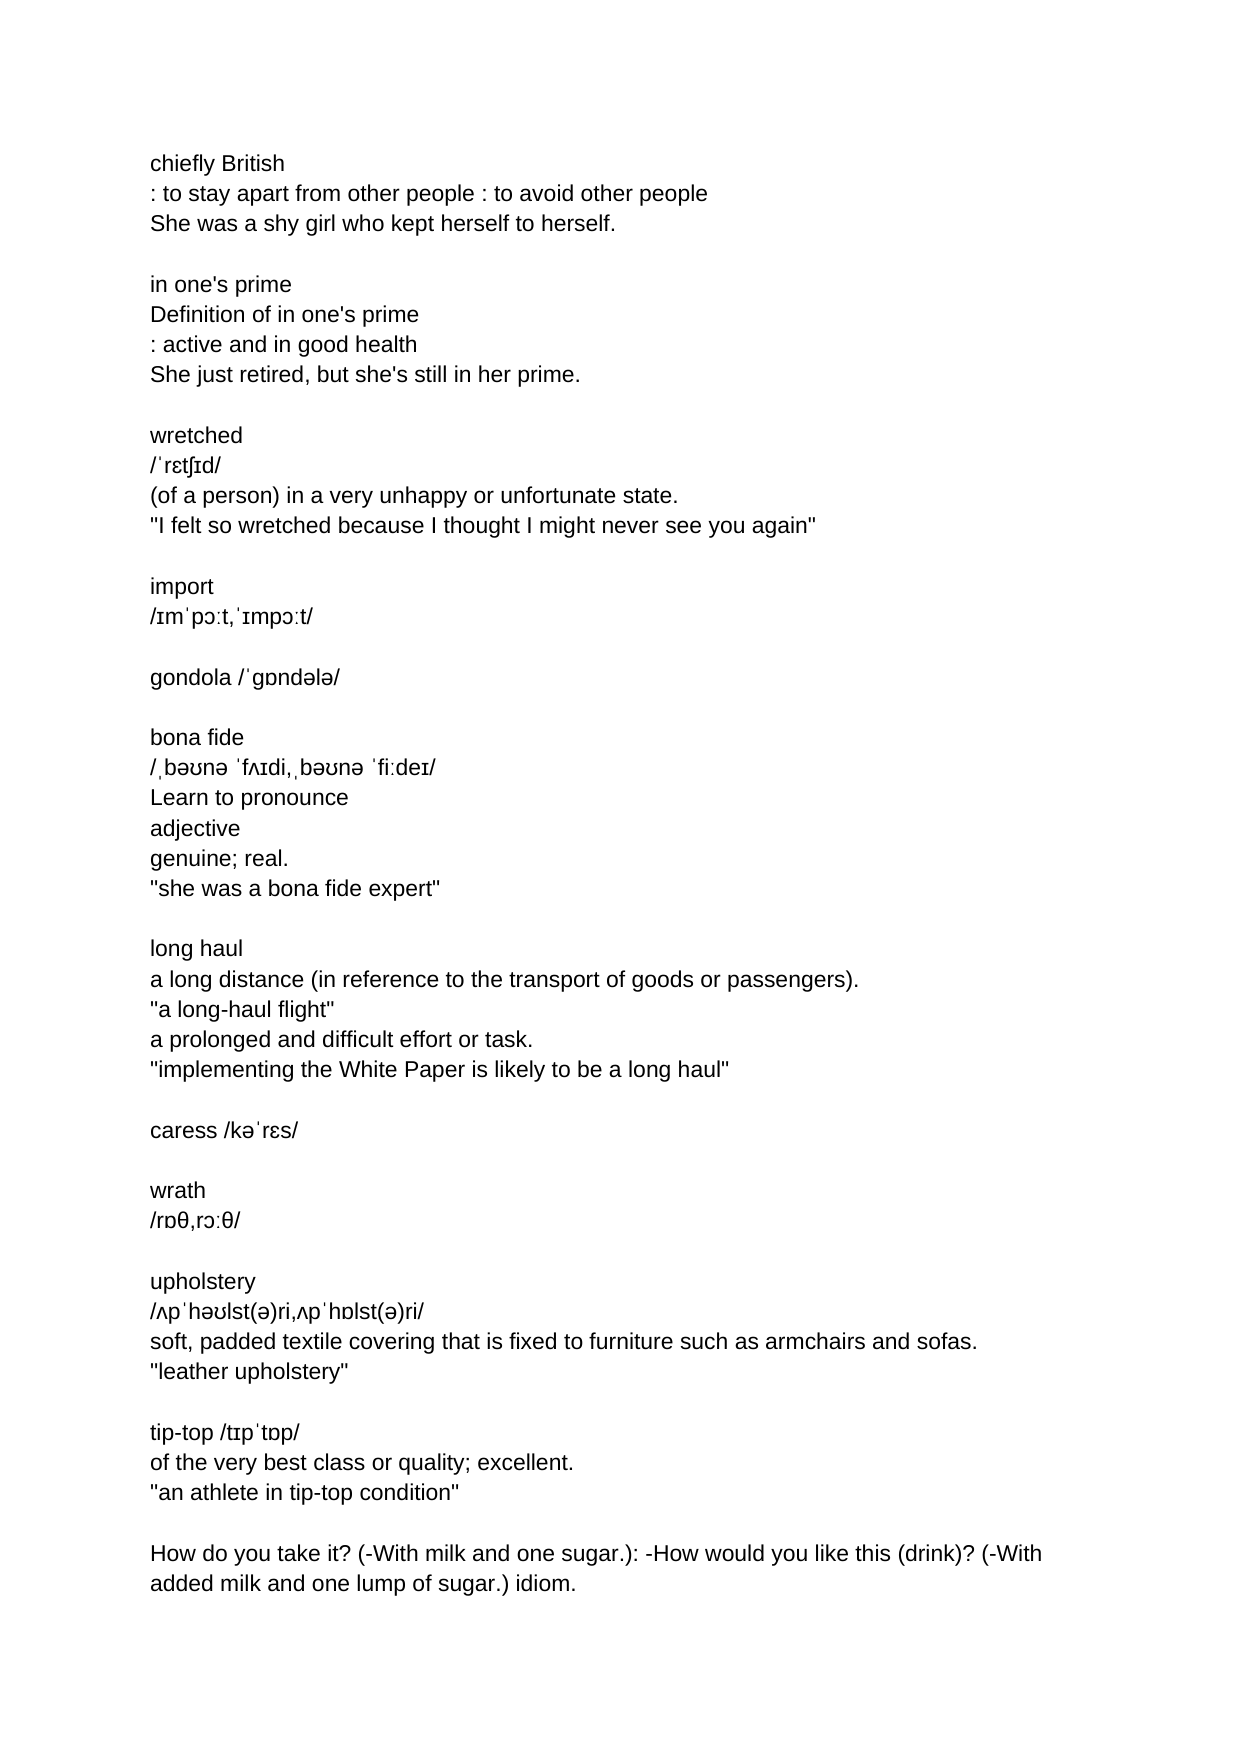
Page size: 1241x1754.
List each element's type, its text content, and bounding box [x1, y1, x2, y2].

text of the very best class or quality; excellent. [150, 1449, 1090, 1475]
text /ʌpˈhəʊlst(ə)ri,ʌpˈhɒlst(ə)ri/ [150, 1298, 1090, 1324]
text chiefly British [150, 150, 1090, 176]
text "implementing the White Paper is likely to be a long haul" [150, 1056, 1090, 1083]
text How do you take it? (-With milk and one sugar.): -How would you like this (drink)? (-With added milk and one lump of sugar.) idiom. [150, 1539, 1090, 1596]
text She just retired, but she's still in her prime. [150, 361, 1090, 388]
text /ˈrɛtʃɪd/ [150, 452, 1090, 478]
text /ˌbəʊnə ˈfʌɪdi,ˌbəʊnə ˈfiːdeɪ/ [150, 754, 1090, 781]
text : to stay apart from other people : to avoid other people [150, 180, 1090, 207]
text bona fide [150, 724, 1090, 750]
text adjective [150, 814, 1090, 841]
text Definition of in one's prime [150, 301, 1090, 327]
text wrath [150, 1177, 1090, 1203]
text a long distance (in reference to the transport of goods or passengers). [150, 966, 1090, 992]
text import [150, 573, 1090, 599]
text upholstery [150, 1268, 1090, 1294]
text "I felt so wretched because I thought I might never see you again" [150, 512, 1090, 539]
text caress /kəˈrɛs/ [150, 1117, 1090, 1143]
text gondola /ˈɡɒndələ/ [150, 663, 1090, 690]
text "an athlete in tip-top condition" [150, 1479, 1090, 1506]
text Learn to pronounce [150, 784, 1090, 811]
text "she was a bona fide expert" [150, 875, 1090, 901]
text tip-top /tɪpˈtɒp/ [150, 1419, 1090, 1445]
text /rɒθ,rɔːθ/ [150, 1207, 1090, 1234]
text She was a shy girl who kept herself to herself. [150, 210, 1090, 237]
text long haul [150, 935, 1090, 962]
text "leather upholstery" [150, 1358, 1090, 1385]
text genuine; real. [150, 845, 1090, 871]
text (of a person) in a very unhappy or unfortunate state. [150, 482, 1090, 509]
text wretched [150, 422, 1090, 448]
text /ɪmˈpɔːt,ˈɪmpɔːt/ [150, 603, 1090, 629]
text "a long-haul flight" [150, 996, 1090, 1022]
text : active and in good health [150, 331, 1090, 358]
text a prolonged and difficult effort or task. [150, 1026, 1090, 1052]
text in one's prime [150, 271, 1090, 297]
text soft, padded textile covering that is fixed to furniture such as armchairs and sofas. [150, 1328, 1090, 1354]
